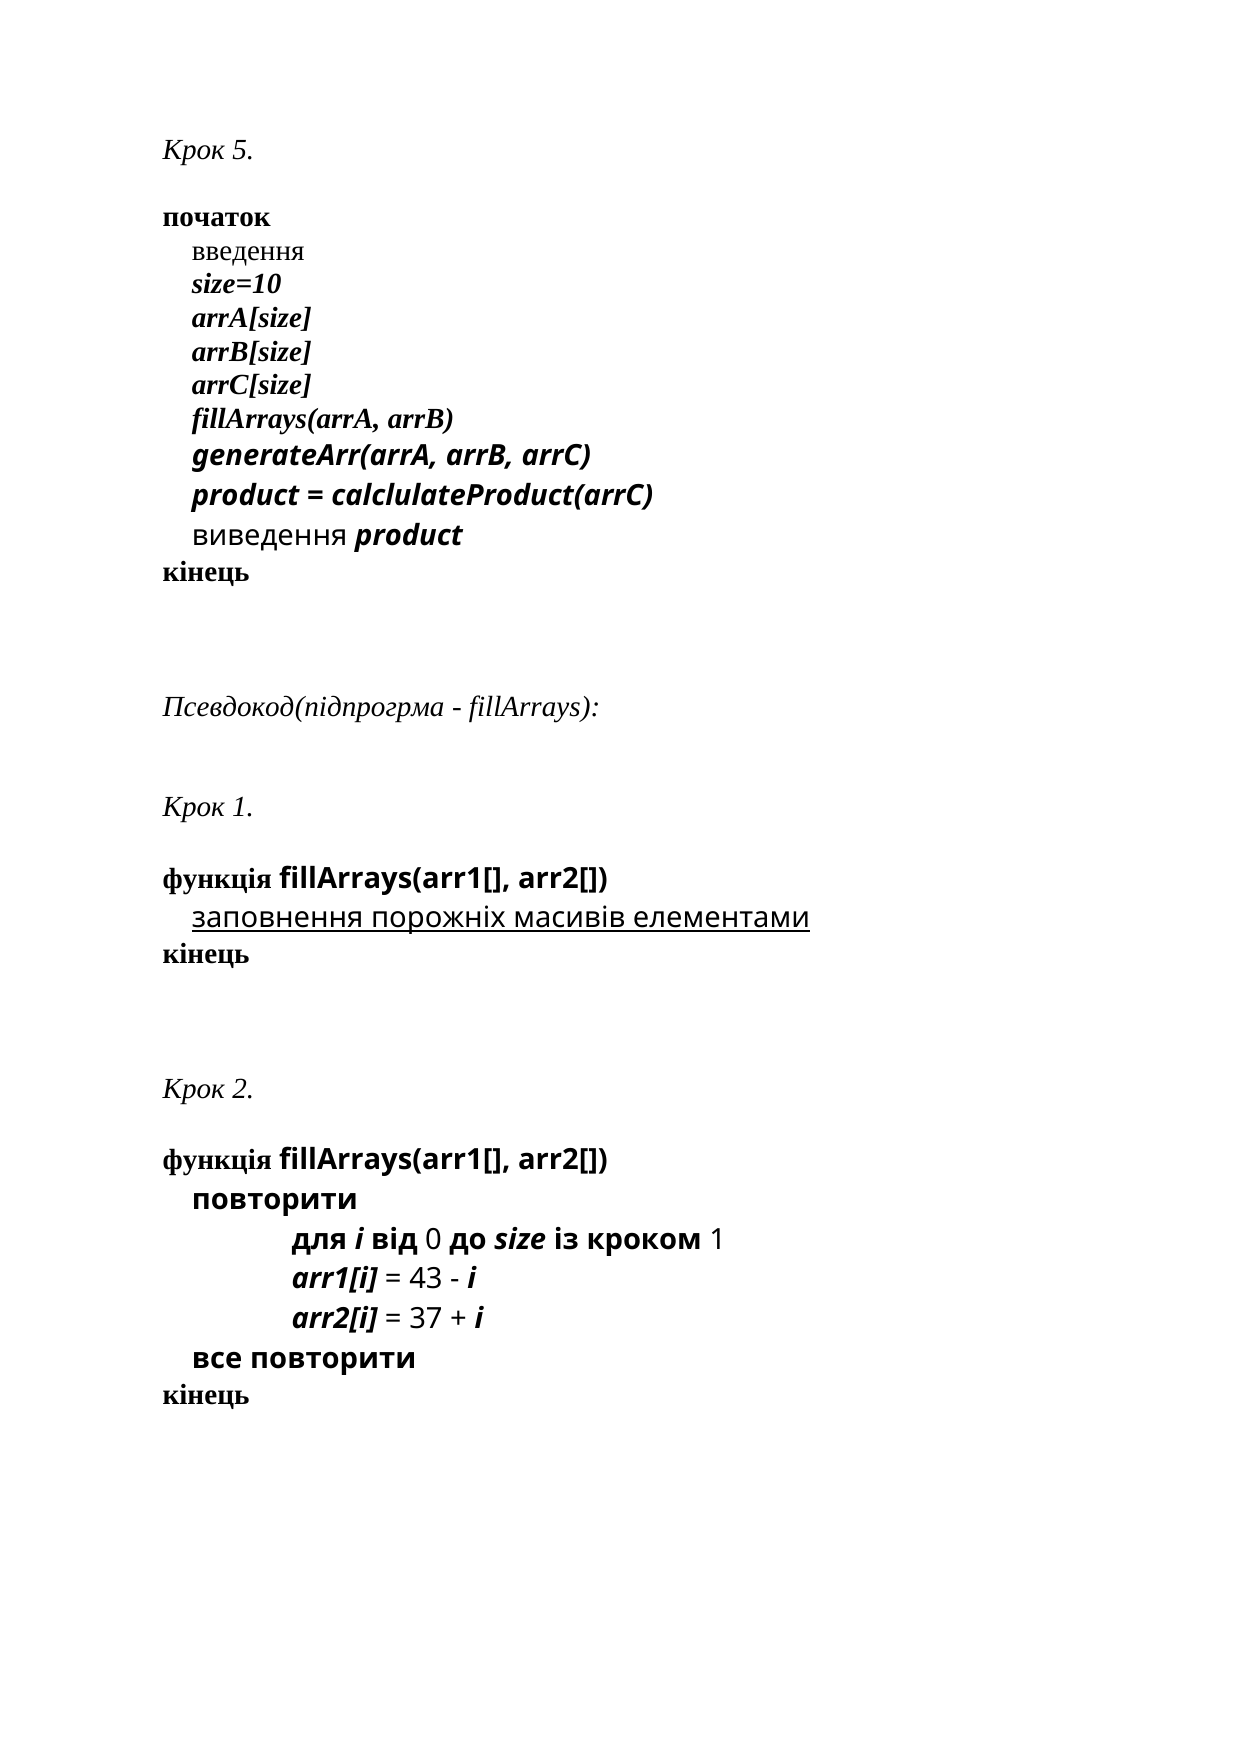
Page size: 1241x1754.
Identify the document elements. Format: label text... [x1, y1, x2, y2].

text кінець [162, 1377, 1167, 1411]
text Крок 1. [162, 789, 1167, 823]
text product = calclulateProduct(arrC) [162, 474, 1167, 514]
text size=10 [162, 266, 1167, 300]
text arr1[i] = 43 - i [162, 1258, 1167, 1297]
text функція fillArrays(arr1[], arr2[]) [162, 857, 1167, 897]
text arrC[size] [162, 367, 1167, 401]
text початок [162, 199, 1167, 233]
text кінець [162, 554, 1167, 588]
text виведення product [162, 514, 1167, 554]
text для і від 0 до size із кроком 1 [162, 1218, 1167, 1258]
text generateArr(arrA, arrB, arrC) [162, 435, 1167, 474]
text Псевдокод(підпрогрма - fillArrays): [162, 689, 1167, 722]
text arrB[size] [162, 334, 1167, 367]
text Крок 5. [162, 132, 1167, 165]
text arrA[size] [162, 300, 1167, 334]
text введення [162, 233, 1167, 266]
text fillArrays(arrA, arrB) [162, 401, 1167, 434]
text повторити [162, 1178, 1167, 1218]
text Крок 2. [162, 1071, 1167, 1104]
text заповнення порожніх масивів елементами [162, 897, 1167, 936]
text arr2[i] = 37 + і [162, 1297, 1167, 1337]
text функція fillArrays(arr1[], arr2[]) [162, 1138, 1167, 1178]
text все повторити [162, 1337, 1167, 1377]
text кінець [162, 936, 1167, 970]
